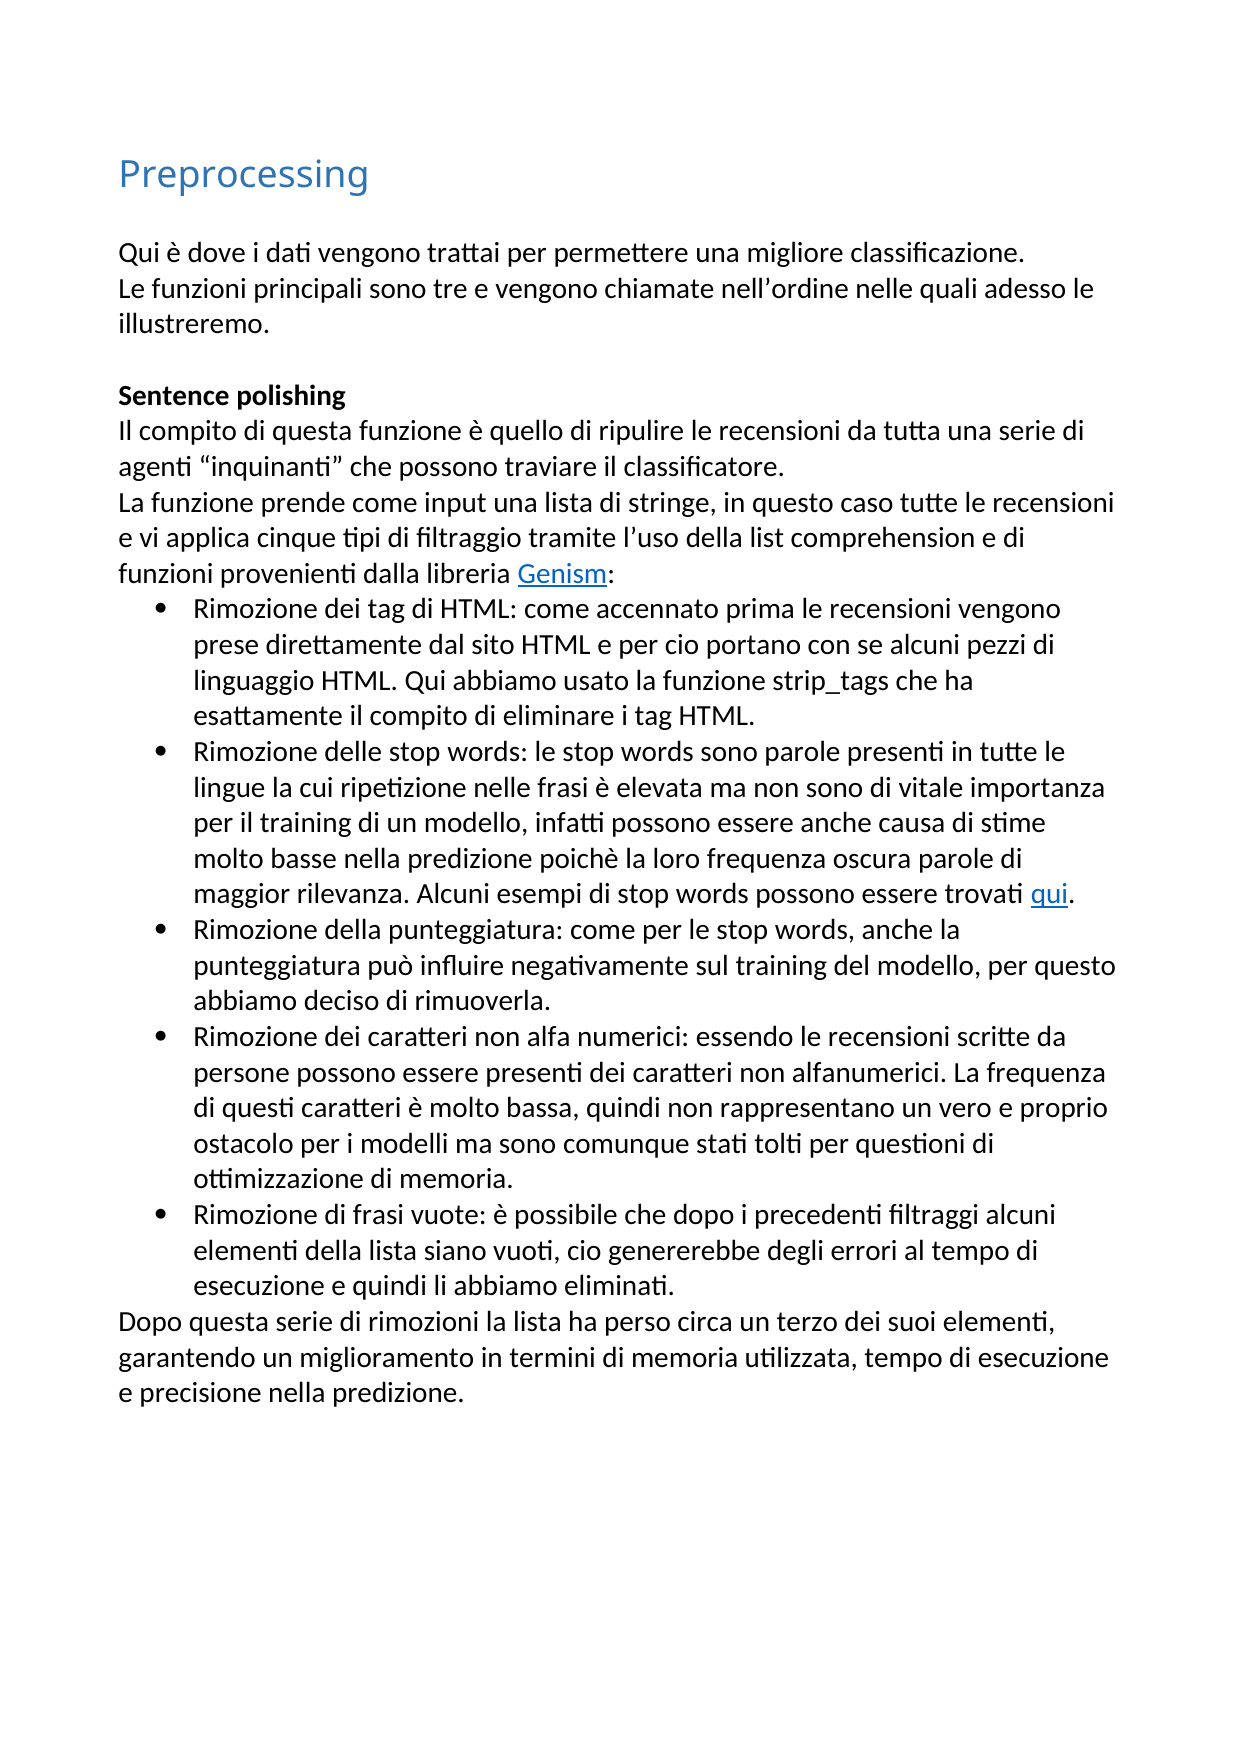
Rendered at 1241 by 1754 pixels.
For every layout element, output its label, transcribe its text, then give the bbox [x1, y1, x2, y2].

text La funzione prende come input una lista di stringe, in questo caso tutte le recensioni e vi applica cinque tipi di filtraggio tramite l’uso della list comprehension e di funzioni provenienti dalla libreria Genism: [118, 484, 1122, 591]
list Rimozione dei caratteri non alfa numerici: essendo le recensioni scritte da persone possono essere presenti dei caratteri non alfanumerici. La frequenza di questi caratteri è molto bassa, quindi non rappresentano un vero e proprio ostacolo per i modelli ma sono comunque stati tolti per questioni di ottimizzazione di memoria. [156, 1018, 1122, 1196]
list Rimozione di frasi vuote: è possibile che dopo i precedenti filtraggi alcuni elementi della lista siano vuoti, cio genererebbe degli errori al tempo di esecuzione e quindi li abbiamo eliminati. [156, 1196, 1122, 1303]
text Qui è dove i dati vengono trattai per permettere una migliore classificazione. [118, 234, 1122, 270]
text Il compito di questa funzione è quello di ripulire le recensioni da tutta una serie di agenti “inquinanti” che possono traviare il classificatore. [118, 412, 1122, 484]
list Rimozione della punteggiatura: come per le stop words, anche la punteggiatura può influire negativamente sul training del modello, per questo abbiamo deciso di rimuoverla. [156, 911, 1122, 1018]
text Le funzioni principali sono tre e vengono chiamate nell’ordine nelle quali adesso le illustreremo. [118, 270, 1122, 341]
subtitle Preprocessing [118, 148, 1122, 199]
list Rimozione delle stop words: le stop words sono parole presenti in tutte le lingue la cui ripetizione nelle frasi è elevata ma non sono di vitale importanza per il training di un modello, infatti possono essere anche causa di stime molto basse nella predizione poichè la loro frequenza oscura parole di maggior rilevanza. Alcuni esempi di stop words possono essere trovati qui. [156, 733, 1122, 911]
list Rimozione dei tag di HTML: come accennato prima le recensioni vengono prese direttamente dal sito HTML e per cio portano con se alcuni pezzi di linguaggio HTML. Qui abbiamo usato la funzione strip_tags che ha esattamente il compito di eliminare i tag HTML. [156, 591, 1122, 733]
text Sentence polishing [118, 377, 1122, 412]
